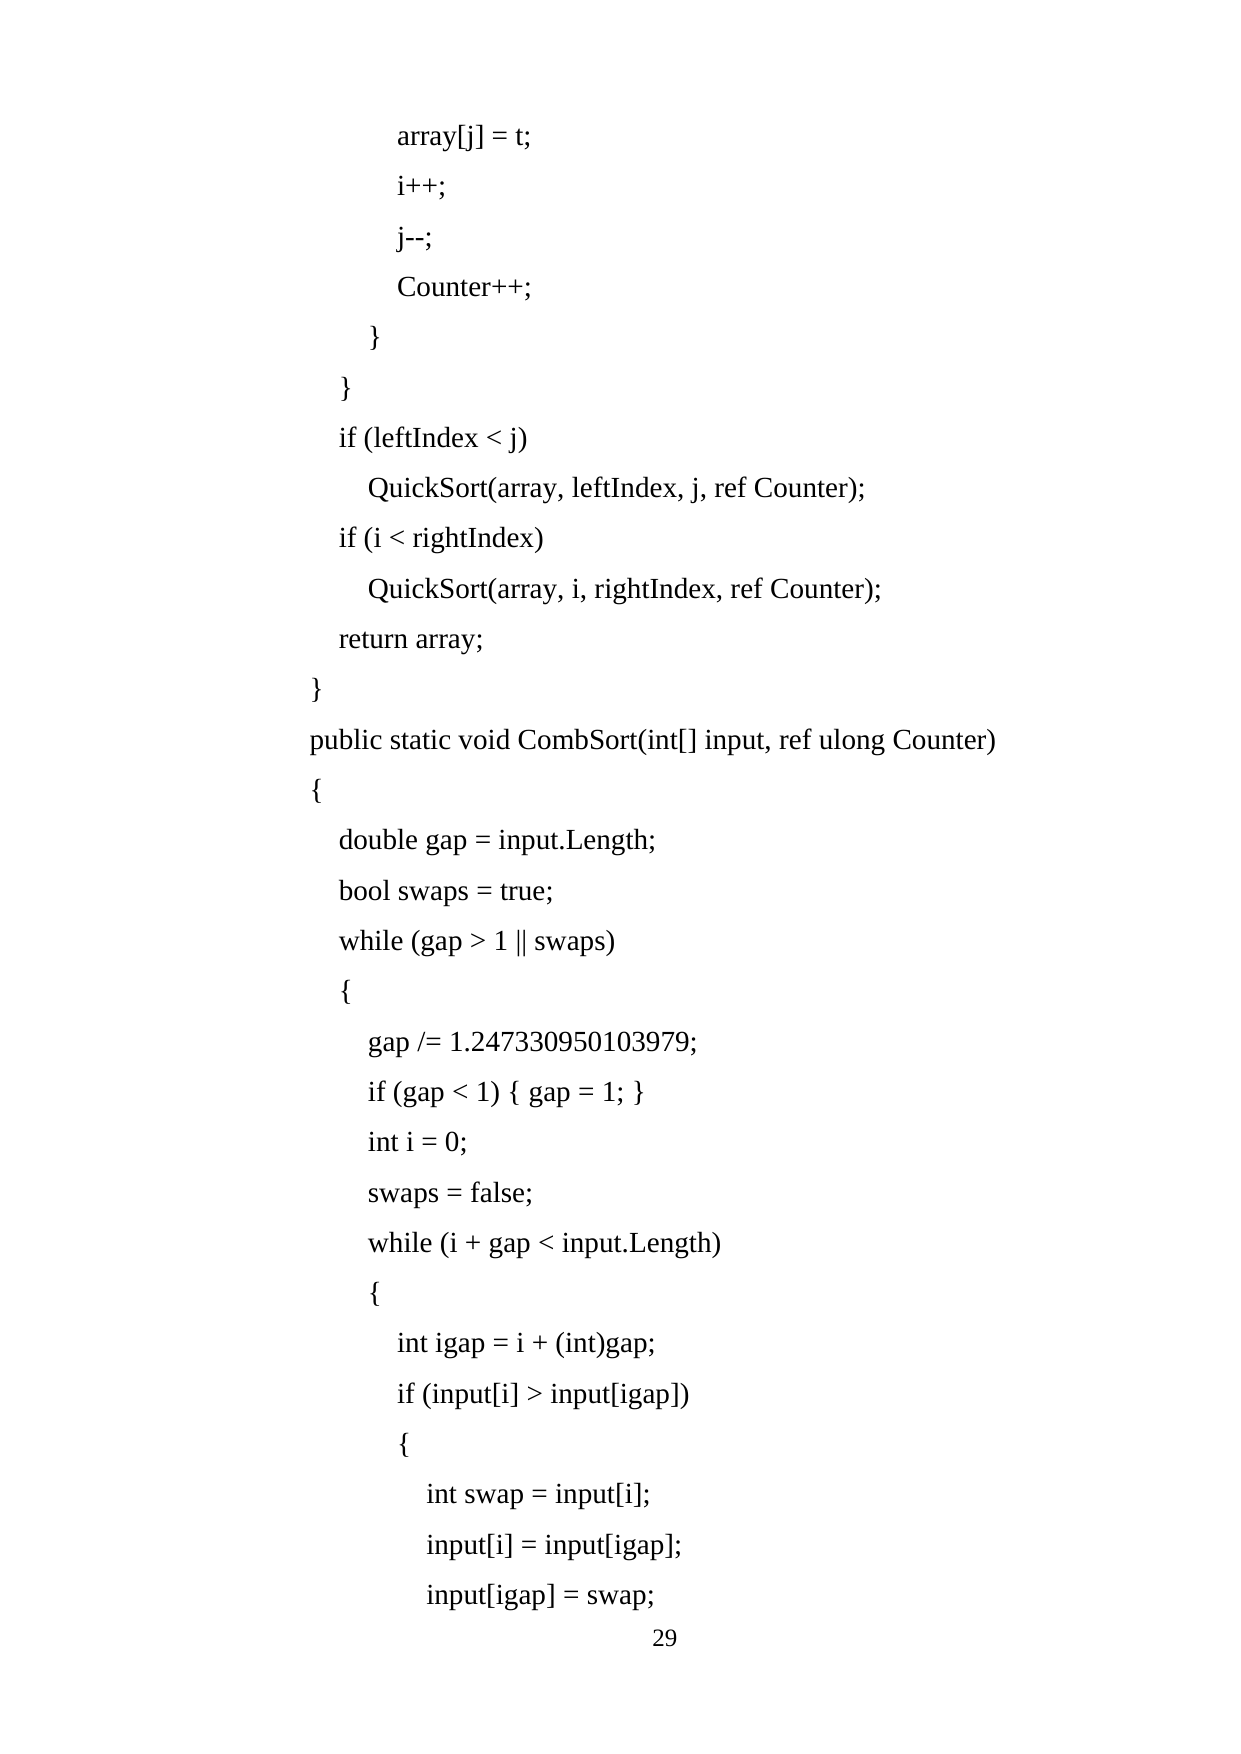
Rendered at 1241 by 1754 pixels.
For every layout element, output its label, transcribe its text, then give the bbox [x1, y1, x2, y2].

text { [177, 1275, 1152, 1309]
text { [177, 772, 1152, 806]
text public static void CombSort(int[] input, ref ulong Counter) [177, 722, 1152, 755]
text gap /= 1.247330950103979; [177, 1024, 1152, 1057]
text swaps = false; [177, 1175, 1152, 1208]
text { [177, 1426, 1152, 1460]
text if (gap < 1) { gap = 1; } [177, 1074, 1152, 1108]
text if (i < rightIndex) [177, 521, 1152, 554]
text } [177, 319, 1152, 353]
text array[j] = t; [177, 118, 1152, 152]
text int swap = input[i]; [177, 1477, 1152, 1510]
text QuickSort(array, leftIndex, j, ref Counter); [177, 470, 1152, 504]
text int i = 0; [177, 1124, 1152, 1158]
text input[i] = input[igap]; [177, 1527, 1152, 1560]
text QuickSort(array, i, rightIndex, ref Counter); [177, 571, 1152, 604]
text i++; [177, 168, 1152, 202]
text while (i + gap < input.Length) [177, 1225, 1152, 1258]
text { [177, 973, 1152, 1007]
text bool swaps = true; [177, 873, 1152, 906]
text if (input[i] > input[igap]) [177, 1376, 1152, 1409]
text } [177, 370, 1152, 403]
text double gap = input.Length; [177, 822, 1152, 856]
text return array; [177, 621, 1152, 655]
text if (leftIndex < j) [177, 420, 1152, 453]
text while (gap > 1 || swaps) [177, 923, 1152, 957]
text int igap = i + (int)gap; [177, 1326, 1152, 1359]
text j--; [177, 219, 1152, 252]
text input[igap] = swap; [177, 1577, 1152, 1611]
text } [177, 672, 1152, 705]
text Counter++; [177, 269, 1152, 303]
